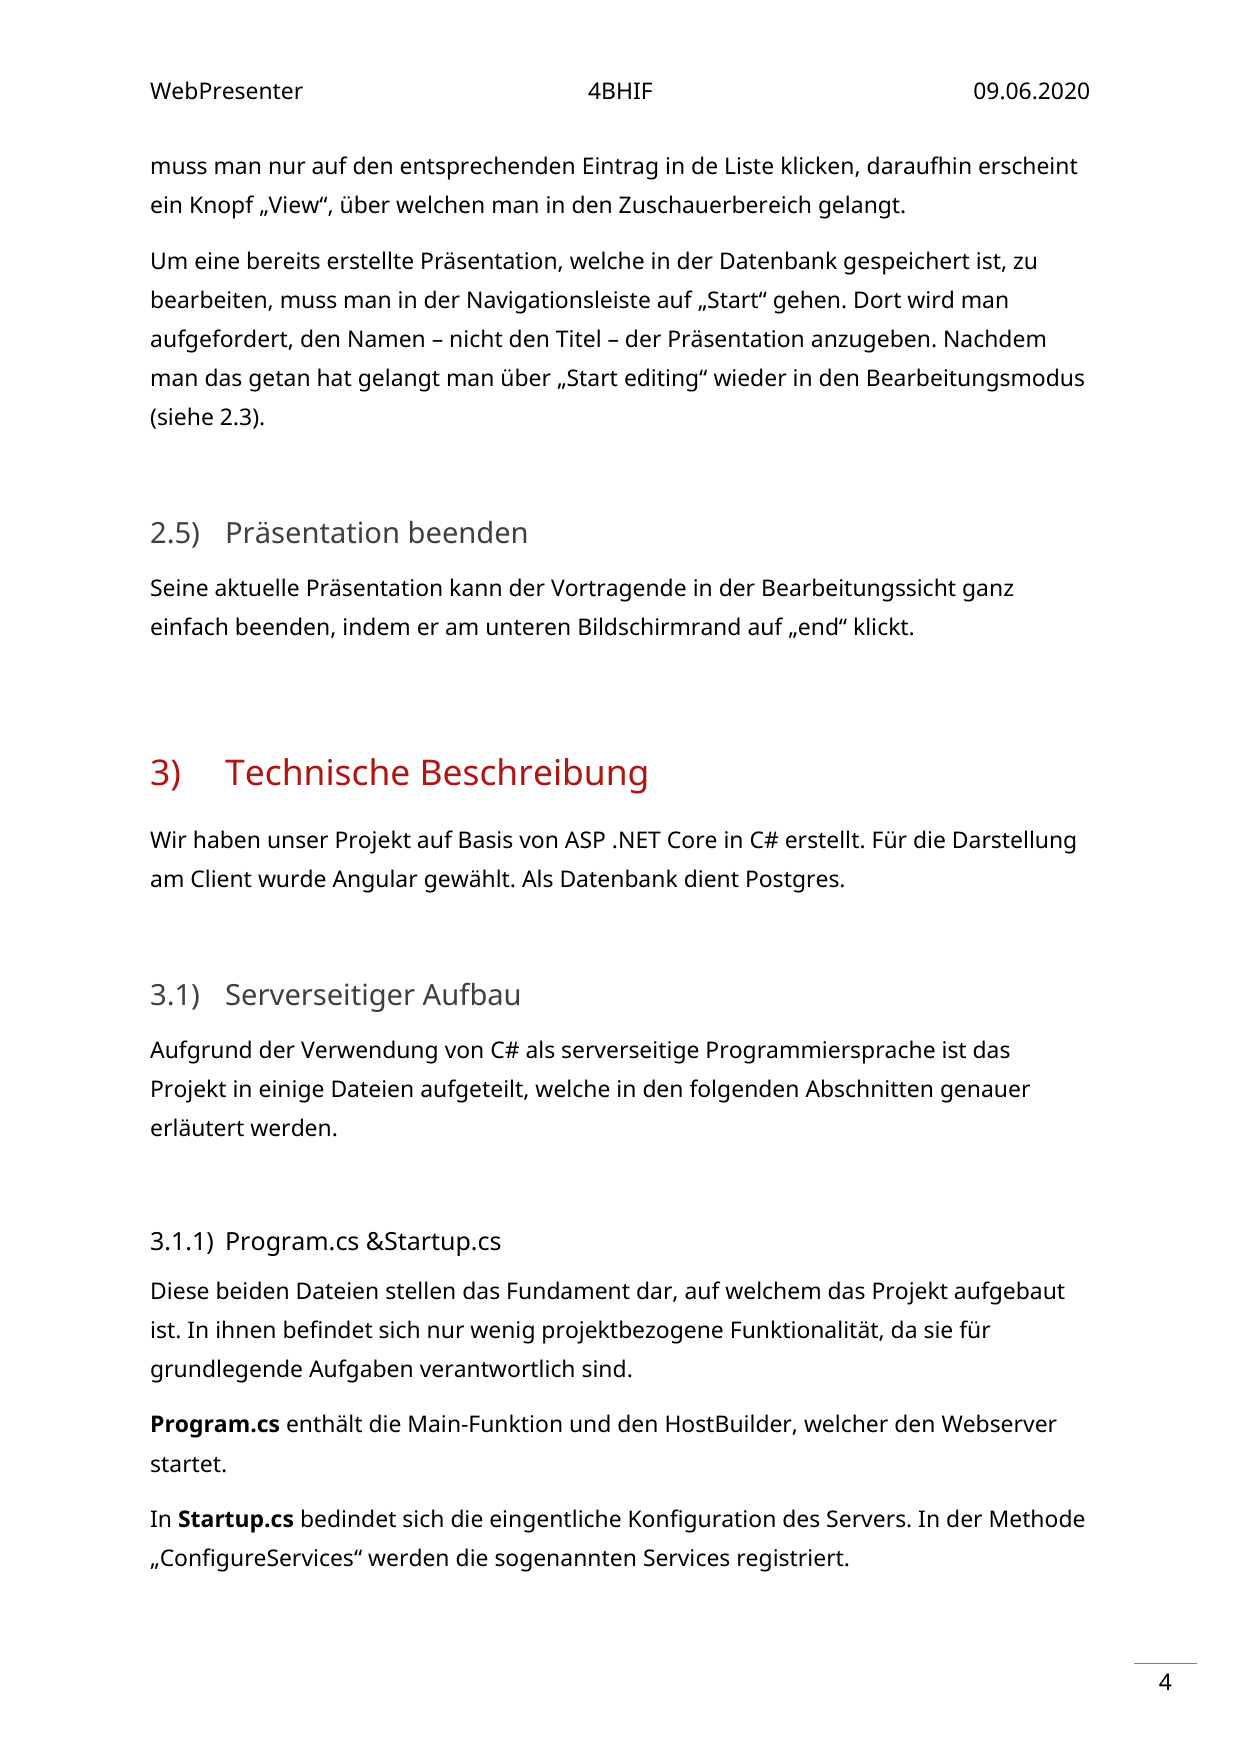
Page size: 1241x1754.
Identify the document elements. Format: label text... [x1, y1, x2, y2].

subtitle 3.1.1) Program.cs &Startup.cs [150, 1223, 1090, 1258]
subtitle 2.5) Präsentation beenden [150, 512, 1090, 552]
subtitle Technische Beschreibung [150, 747, 1090, 796]
text Aufgrund der Verwendung von C# als serverseitige Programmiersprache ist das Projekt in einige Dateien aufgeteilt, welche in den folgenden Abschnitten genauer erläutert werden. [150, 1034, 1090, 1143]
text Wir haben unser Projekt auf Basis von ASP .NET Core in C# erstellt. Für die Darstellung am Client wurde Angular gewählt. Als Datenbank dient Postgres. [150, 824, 1090, 894]
subtitle 3.1) Serverseitiger Aufbau [150, 974, 1090, 1014]
text In Startup.cs bedindet sich die eingentliche Konfiguration des Servers. In der Methode „ConfigureServices“ werden die sogenannten Services registriert. [150, 1503, 1090, 1573]
text Seine aktuelle Präsentation kann der Vortragende in der Bearbeitungssicht ganz einfach beenden, indem er am unteren Bildschirmrand auf „end“ klickt. [150, 572, 1090, 642]
text Program.cs enthält die Main-Funktion und den HostBuilder, welcher den Webserver startet. [150, 1408, 1090, 1479]
text Diese beiden Dateien stellen das Fundament dar, auf welchem das Projekt aufgebaut ist. In ihnen befindet sich nur wenig projektbezogene Funktionalität, da sie für grundlegende Aufgaben verantwortlich sind. [150, 1274, 1090, 1384]
